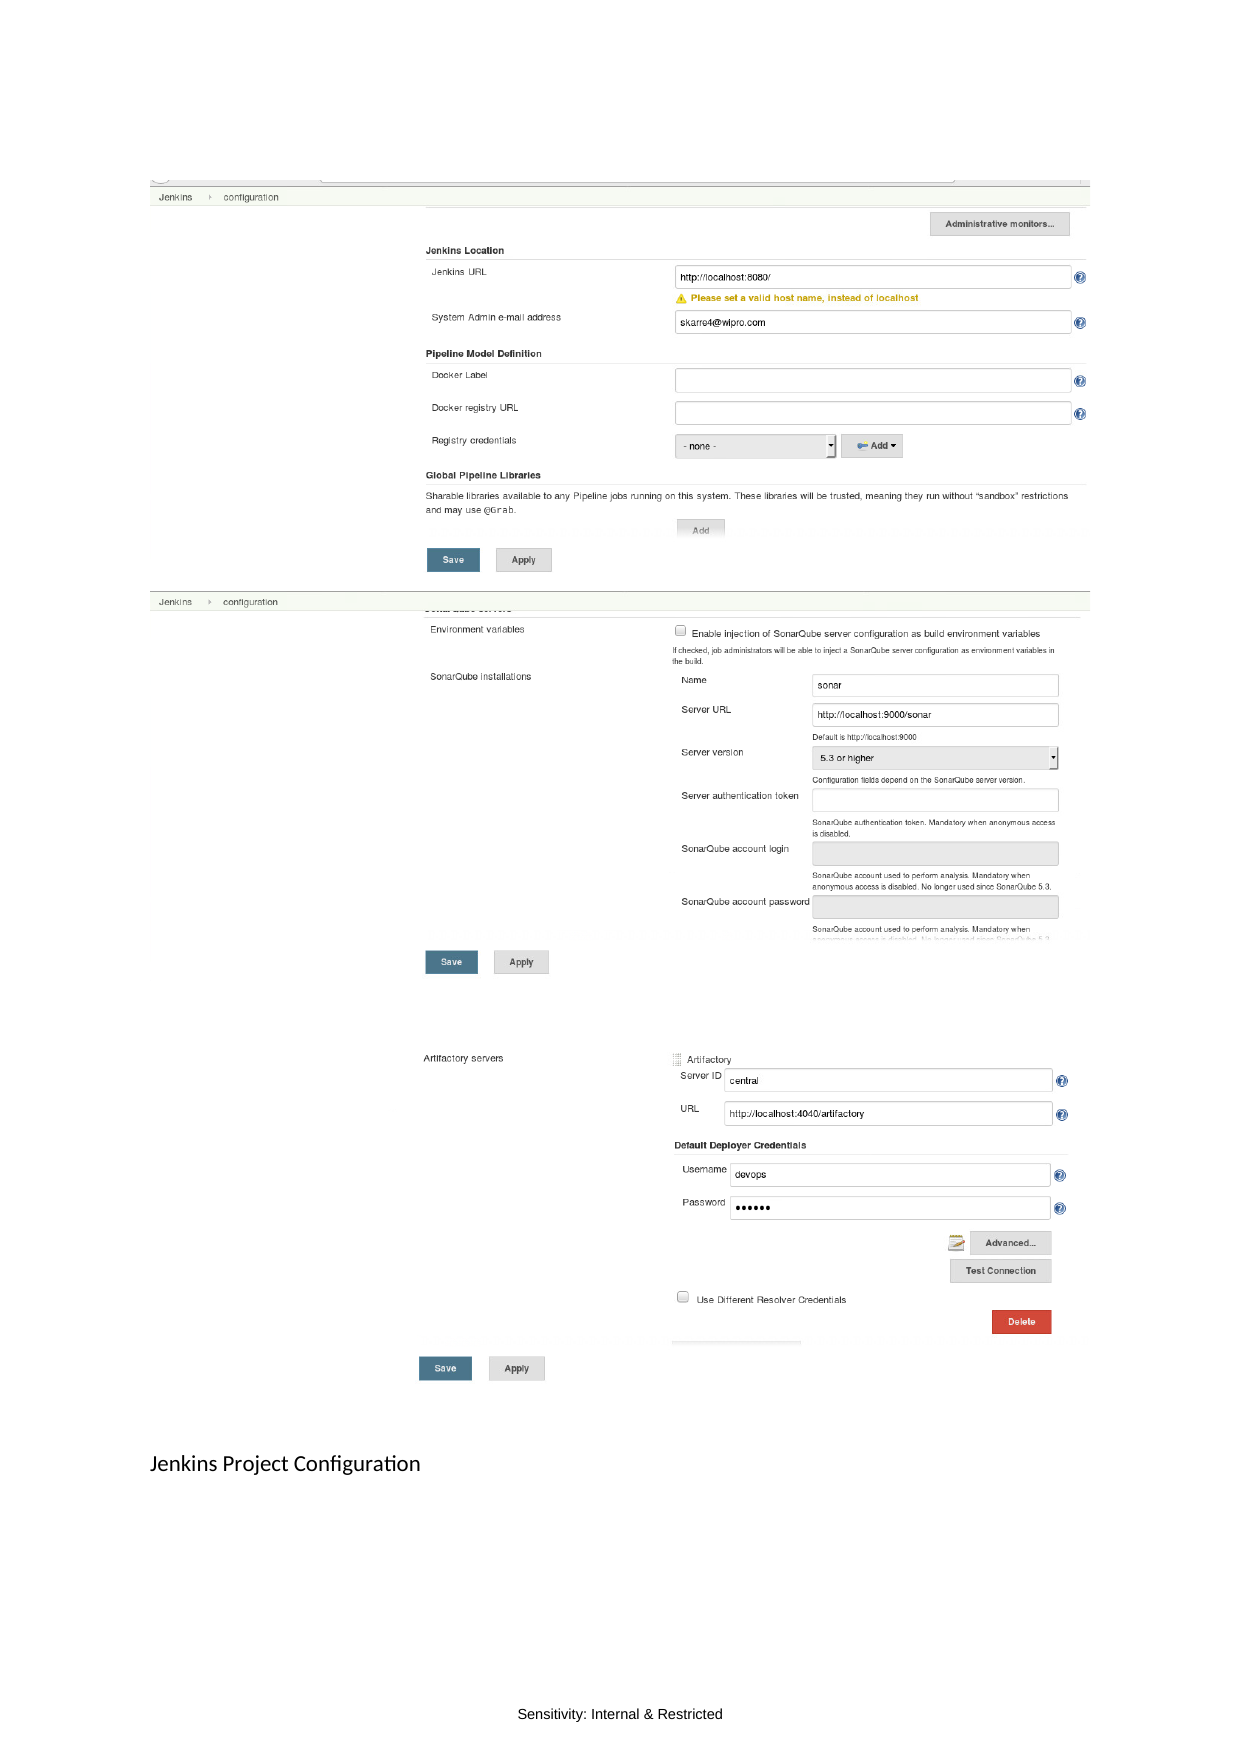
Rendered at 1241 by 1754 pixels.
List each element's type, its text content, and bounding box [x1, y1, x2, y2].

picture [150, 180, 1091, 573]
text Jenkins Project Configuration [150, 1449, 1090, 1478]
picture [150, 591, 1091, 981]
picture [150, 1046, 1091, 1384]
